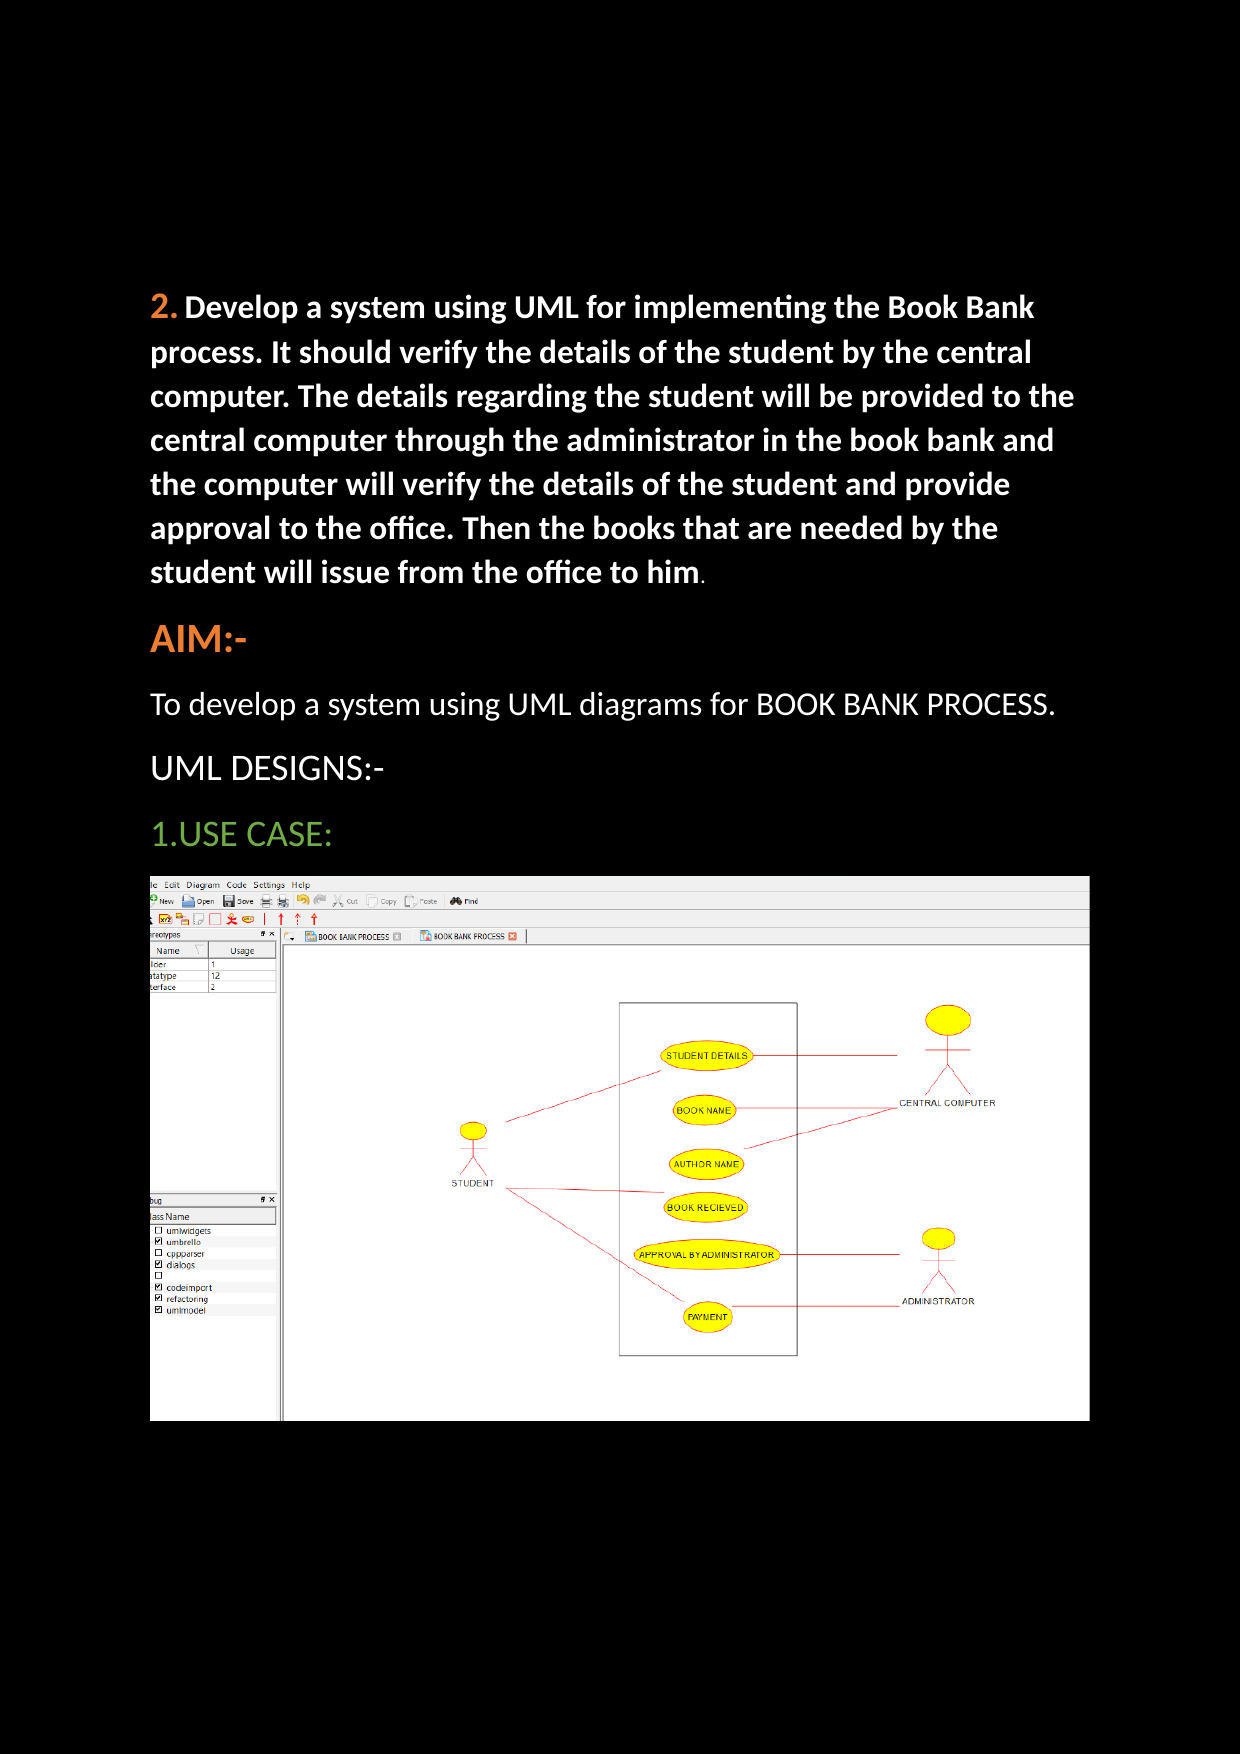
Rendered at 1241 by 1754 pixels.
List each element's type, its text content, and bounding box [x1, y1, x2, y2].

text 1.USE CASE: [150, 810, 1090, 856]
text 2. Develop a system using UML for implementing the Book Bank process. It should verify the details of the student by the central computer. The details regarding the student will be provided to the central computer through the administrator in the book bank and the computer will verify the details of the student and provide approval to the office. Then the books that are needed by the student will issue from the office to him. [150, 282, 1090, 592]
text UML DESIGNS:- [150, 744, 1090, 790]
text To develop a system using UML diagrams for BOOK BANK PROCESS. [150, 683, 1090, 724]
picture [150, 876, 1090, 1421]
text AIM:- [150, 612, 1090, 663]
